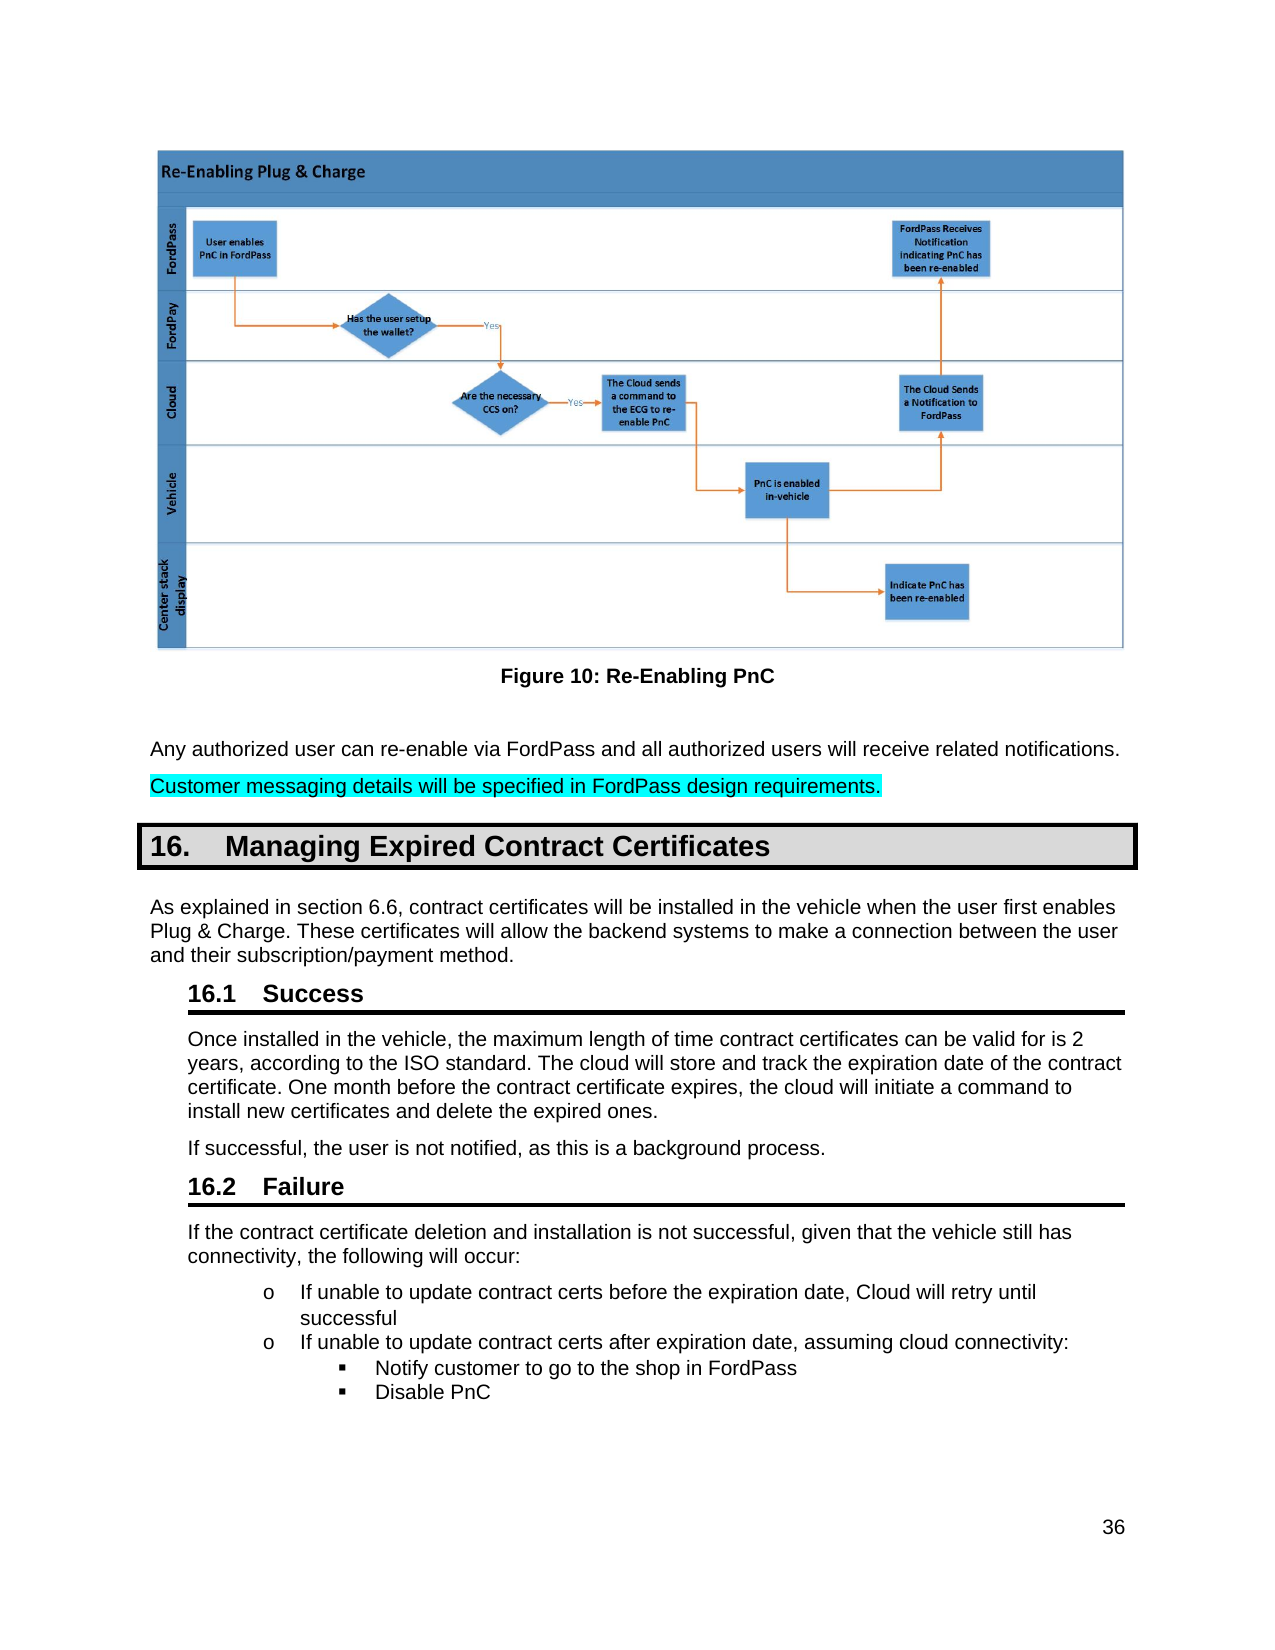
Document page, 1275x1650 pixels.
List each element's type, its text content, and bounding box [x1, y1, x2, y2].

list Disable PnC [337, 1380, 1125, 1404]
text Customer messaging details will be specified in FordPass design requirements. [150, 773, 1125, 797]
text Once installed in the vehicle, the maximum length of time contract certificates can be valid for is 2 years, according to the ISO standard. The cloud will store and track the expiration date of the contract certificate. One month before the contract certificate expires, the cloud will initiate a command to install new certificates and delete the expired ones. [187, 1027, 1125, 1123]
text Any authorized user can re-enable via FordPass and all authorized users will receive related notifications. [150, 737, 1125, 761]
text Figure 10: Re-Enabling PnC [150, 664, 1125, 688]
text As explained in section 6.6, contract certificates will be installed in the vehicle when the user first enables Plug & Charge. These certificates will allow the backend systems to make a connection between the user and their subscription/payment method. [150, 894, 1125, 966]
text If the contract certificate deletion and installation is not successful, given that the vehicle still has connectivity, the following will occur: [187, 1220, 1125, 1268]
text If successful, the user is not notified, as this is a background process. [187, 1135, 1125, 1159]
subtitle Managing Expired Contract Certificates [142, 827, 1133, 865]
list Notify customer to go to the shop in FordPass [337, 1356, 1125, 1380]
list If unable to update contract certs after expiration date, assuming cloud connectivity: [262, 1330, 1125, 1356]
subtitle Success [187, 979, 1125, 1014]
list If unable to update contract certs before the expiration date, Cloud will retry until successful [262, 1280, 1125, 1330]
picture [150, 150, 1125, 652]
subtitle Failure [187, 1172, 1125, 1207]
